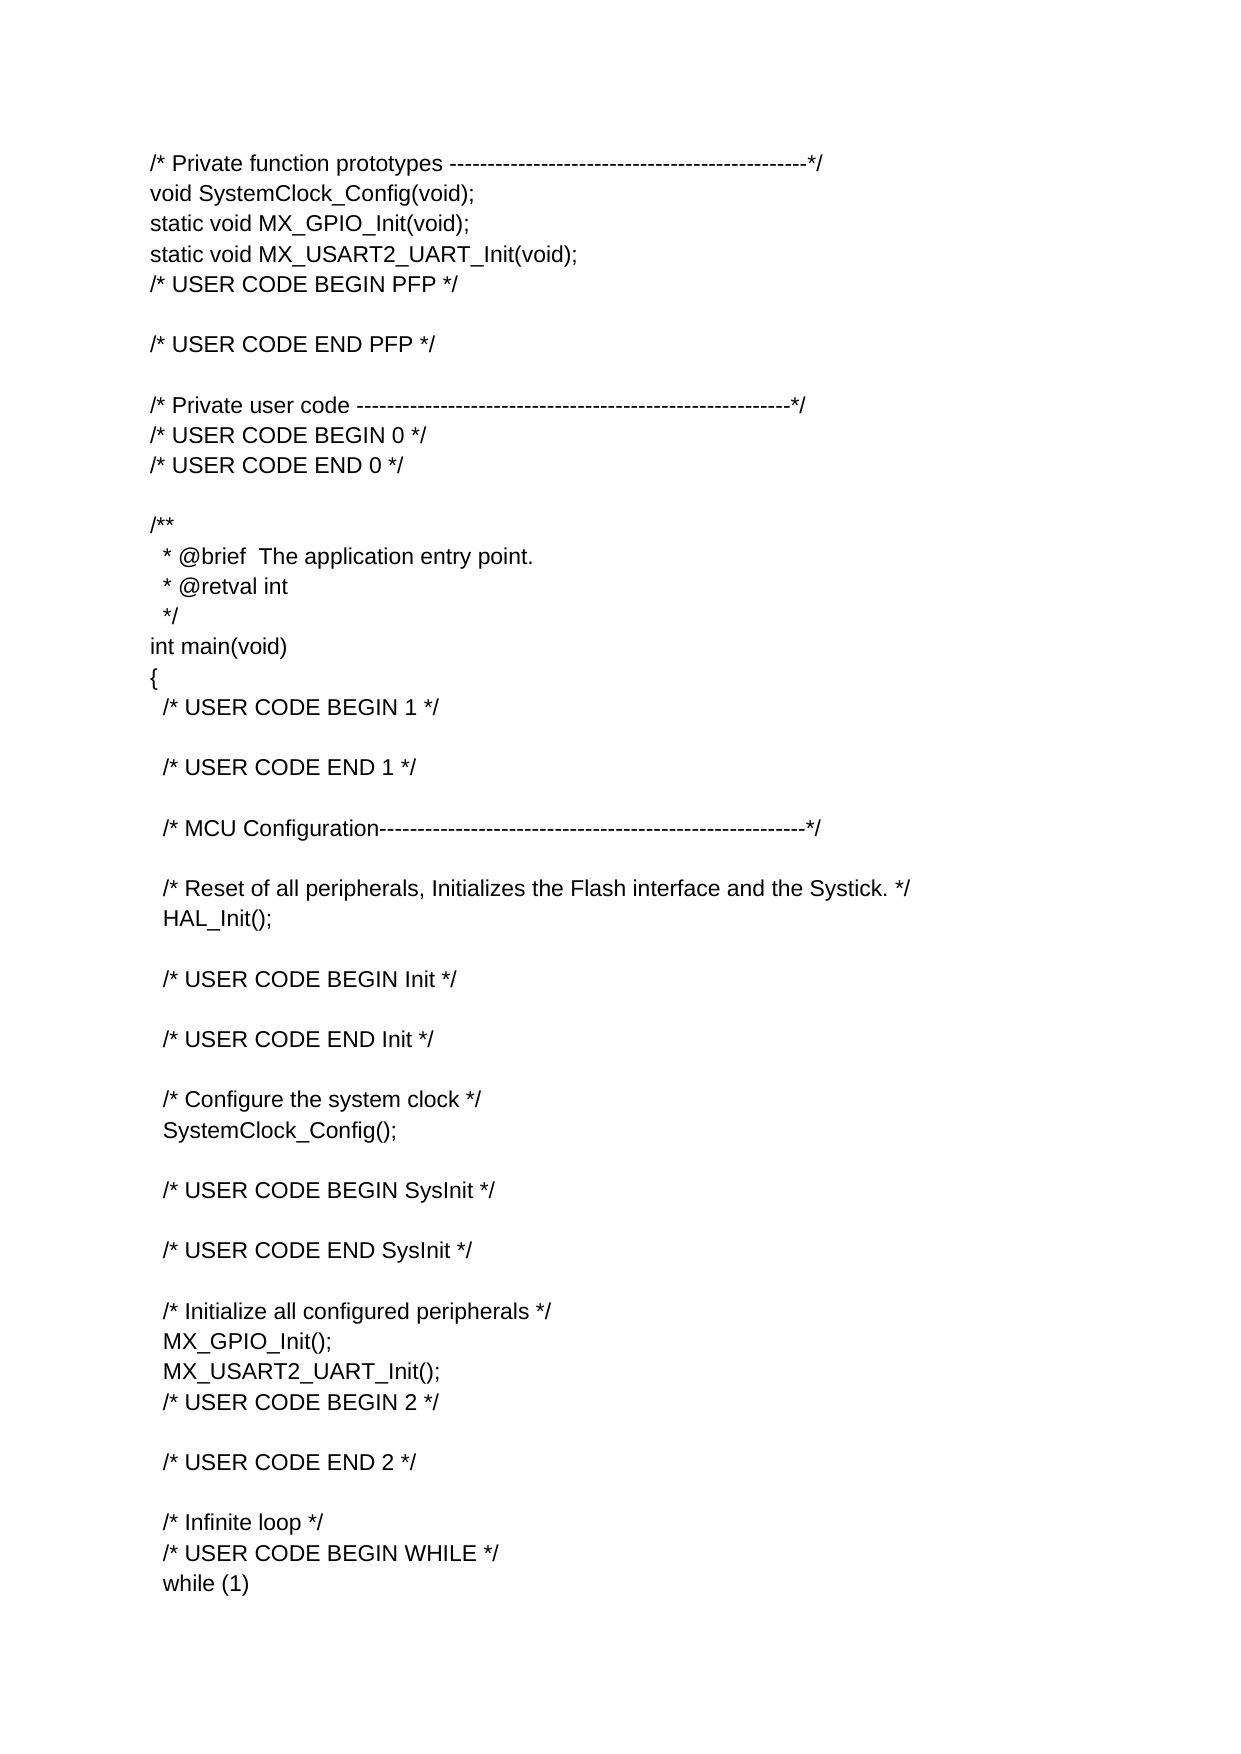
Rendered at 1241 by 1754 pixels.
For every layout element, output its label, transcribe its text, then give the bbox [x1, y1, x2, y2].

text /* MCU Configuration--------------------------------------------------------*/ [150, 814, 1090, 841]
text static void MX_GPIO_Init(void); [150, 210, 1090, 237]
text /* USER CODE BEGIN 1 */ [150, 694, 1090, 720]
text /** [150, 512, 1090, 539]
text /* USER CODE END SysInit */ [150, 1237, 1090, 1264]
text /* Private user code ---------------------------------------------------------*/ [150, 392, 1090, 418]
text int main(void) [150, 633, 1090, 660]
text static void MX_USART2_UART_Init(void); [150, 241, 1090, 267]
text { [150, 663, 1090, 690]
text /* USER CODE END Init */ [150, 1026, 1090, 1052]
text /* USER CODE BEGIN 0 */ [150, 422, 1090, 448]
text MX_GPIO_Init(); [150, 1328, 1090, 1354]
text /* USER CODE END 1 */ [150, 754, 1090, 781]
text */ [150, 603, 1090, 629]
text * @brief The application entry point. [150, 543, 1090, 569]
text /* Configure the system clock */ [150, 1086, 1090, 1113]
text void SystemClock_Config(void); [150, 180, 1090, 207]
text /* USER CODE END 2 */ [150, 1449, 1090, 1475]
text while (1) [150, 1570, 1090, 1596]
text /* Reset of all peripherals, Initializes the Flash interface and the Systick. */ [150, 875, 1090, 901]
text /* USER CODE BEGIN SysInit */ [150, 1177, 1090, 1203]
text /* USER CODE END PFP */ [150, 331, 1090, 358]
text /* Private function prototypes -----------------------------------------------*/ [150, 150, 1090, 176]
text * @retval int [150, 573, 1090, 599]
text /* USER CODE BEGIN PFP */ [150, 271, 1090, 297]
text /* Initialize all configured peripherals */ [150, 1298, 1090, 1324]
text HAL_Init(); [150, 905, 1090, 932]
text /* Infinite loop */ [150, 1509, 1090, 1536]
text SystemClock_Config(); [150, 1117, 1090, 1143]
text MX_USART2_UART_Init(); [150, 1358, 1090, 1385]
text /* USER CODE BEGIN 2 */ [150, 1388, 1090, 1415]
text /* USER CODE BEGIN Init */ [150, 966, 1090, 992]
text /* USER CODE BEGIN WHILE */ [150, 1539, 1090, 1566]
text /* USER CODE END 0 */ [150, 452, 1090, 478]
